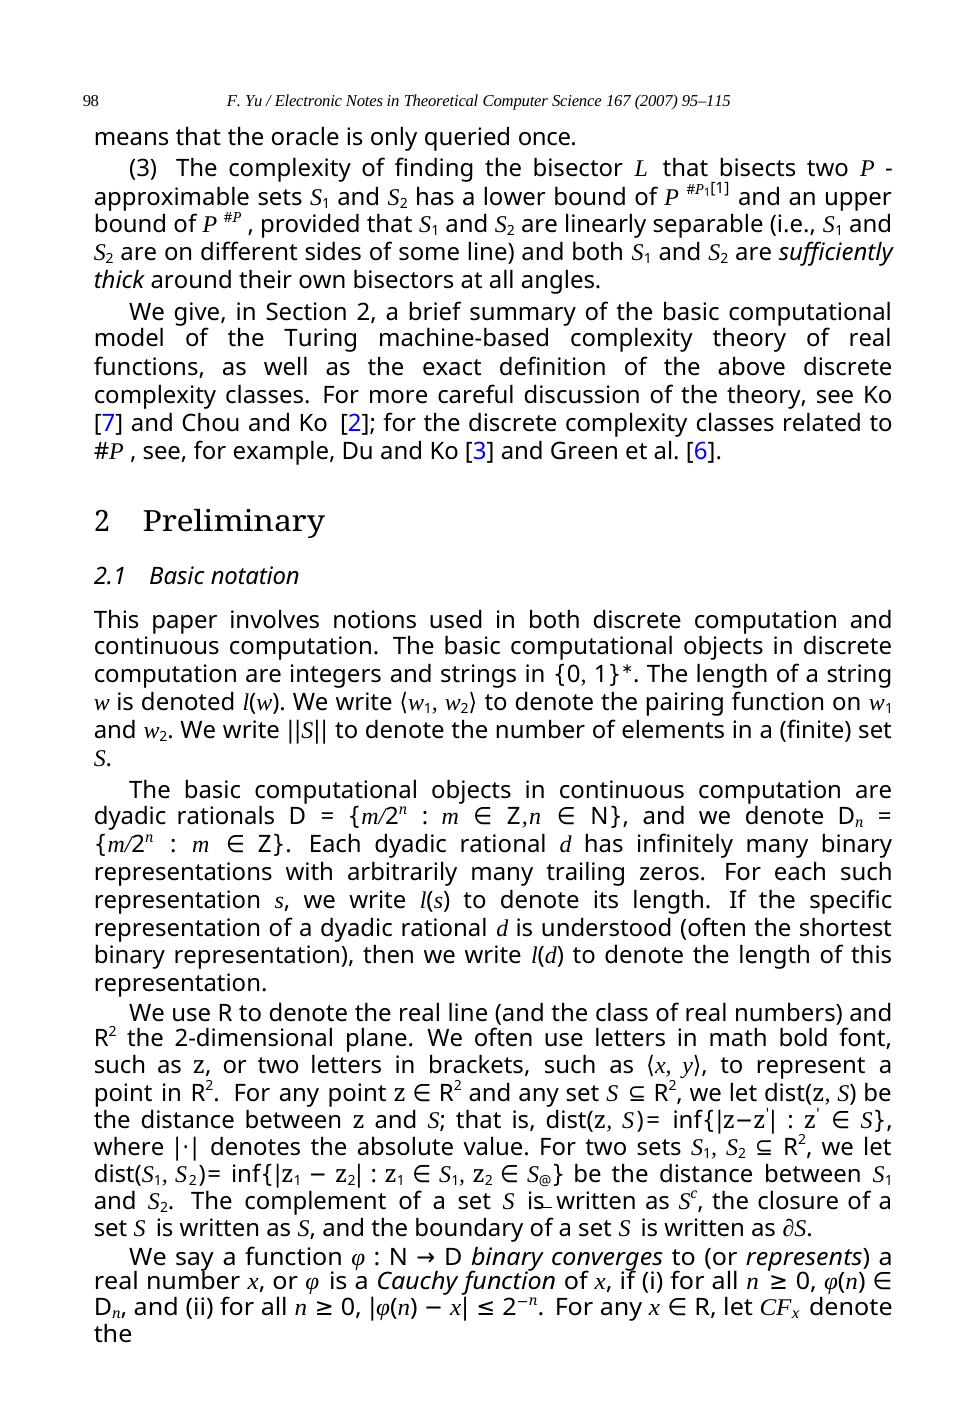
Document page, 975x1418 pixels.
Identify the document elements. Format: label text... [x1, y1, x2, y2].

text We use R to denote the real line (and the class of real numbers) and R2 the 2-dimensional plane. We often use letters in math bold font, such as z, or two letters in brackets, such as ⟨x, y⟩, to represent a point in R2. For any point z ∈ R2 and any set S ⊆ R2, we let dist(z, S) be the distance between z and S; that is, dist(z, S)= inf{|z−z'| : z' ∈ S}, where |·| denotes the absolute value. For two sets S1, S2 ⊆ R2, we let dist(S1, S2)= inf{|z1 − z2| : z1 ∈ S1, z2 ∈ S@} be the distance between S1 and S2. The complement of a set S is written as Sc, the closure of a set S is written as S, and the boundary of a set S is written as ∂S. [93, 1000, 892, 1243]
text This paper involves notions used in both discrete computation and continuous computation. The basic computational objects in discrete computation are integers and strings in {0, 1}∗. The length of a string w is denoted l(w). We write ⟨w1, w2⟩ to denote the pairing function on w1 and w2. We write ||S|| to denote the number of elements in a (finite) set S. [93, 606, 893, 773]
text means that the oracle is only queried once. [93, 119, 910, 152]
list The complexity of finding the bisector L that bisects two P - approximable sets S1 and S2 has a lower bound of P #P1[1] and an upper bound of P #P , provided that S1 and S2 are linearly separable (i.e., S1 and S2 are on different sides of some line) and both S1 and S2 are suﬃciently thick around their own bisectors at all angles. [93, 154, 893, 296]
text The basic computational objects in continuous computation are dyadic rationals D = {m/2n : m ∈ Z,n ∈ N}, and we denote Dn = {m/2n : m ∈ Z}. Each dyadic rational d has infinitely many binary representations with arbitrarily many trailing zeros. For each such representation s, we write l(s) to denote its length. If the specific representation of a dyadic rational d is understood (often the shortest binary representation), then we write l(d) to denote the length of this representation. [93, 776, 893, 999]
text We say a function φ : N → D binary converges to (or represents) a real number x, or φ is a Cauchy function of x, if (i) for all n ≥ 0, φ(n) ∈ Dn, and (ii) for all n ≥ 0, |φ(n) − x| ≤ 2−n. For any x ∈ R, let CFx denote the [93, 1244, 893, 1349]
subtitle Preliminary [93, 501, 910, 540]
text We give, in Section 2, a brief summary of the basic computational model of the Turing machine-based complexity theory of real functions, as well as the exact definition of the above discrete complexity classes. For more careful discussion of the theory, see Ko [7] and Chou and Ko [2]; for the discrete complexity classes related to #P , see, for example, Du and Ko [3] and Green et al. [6]. [93, 298, 893, 466]
list Basic notation [93, 559, 910, 592]
